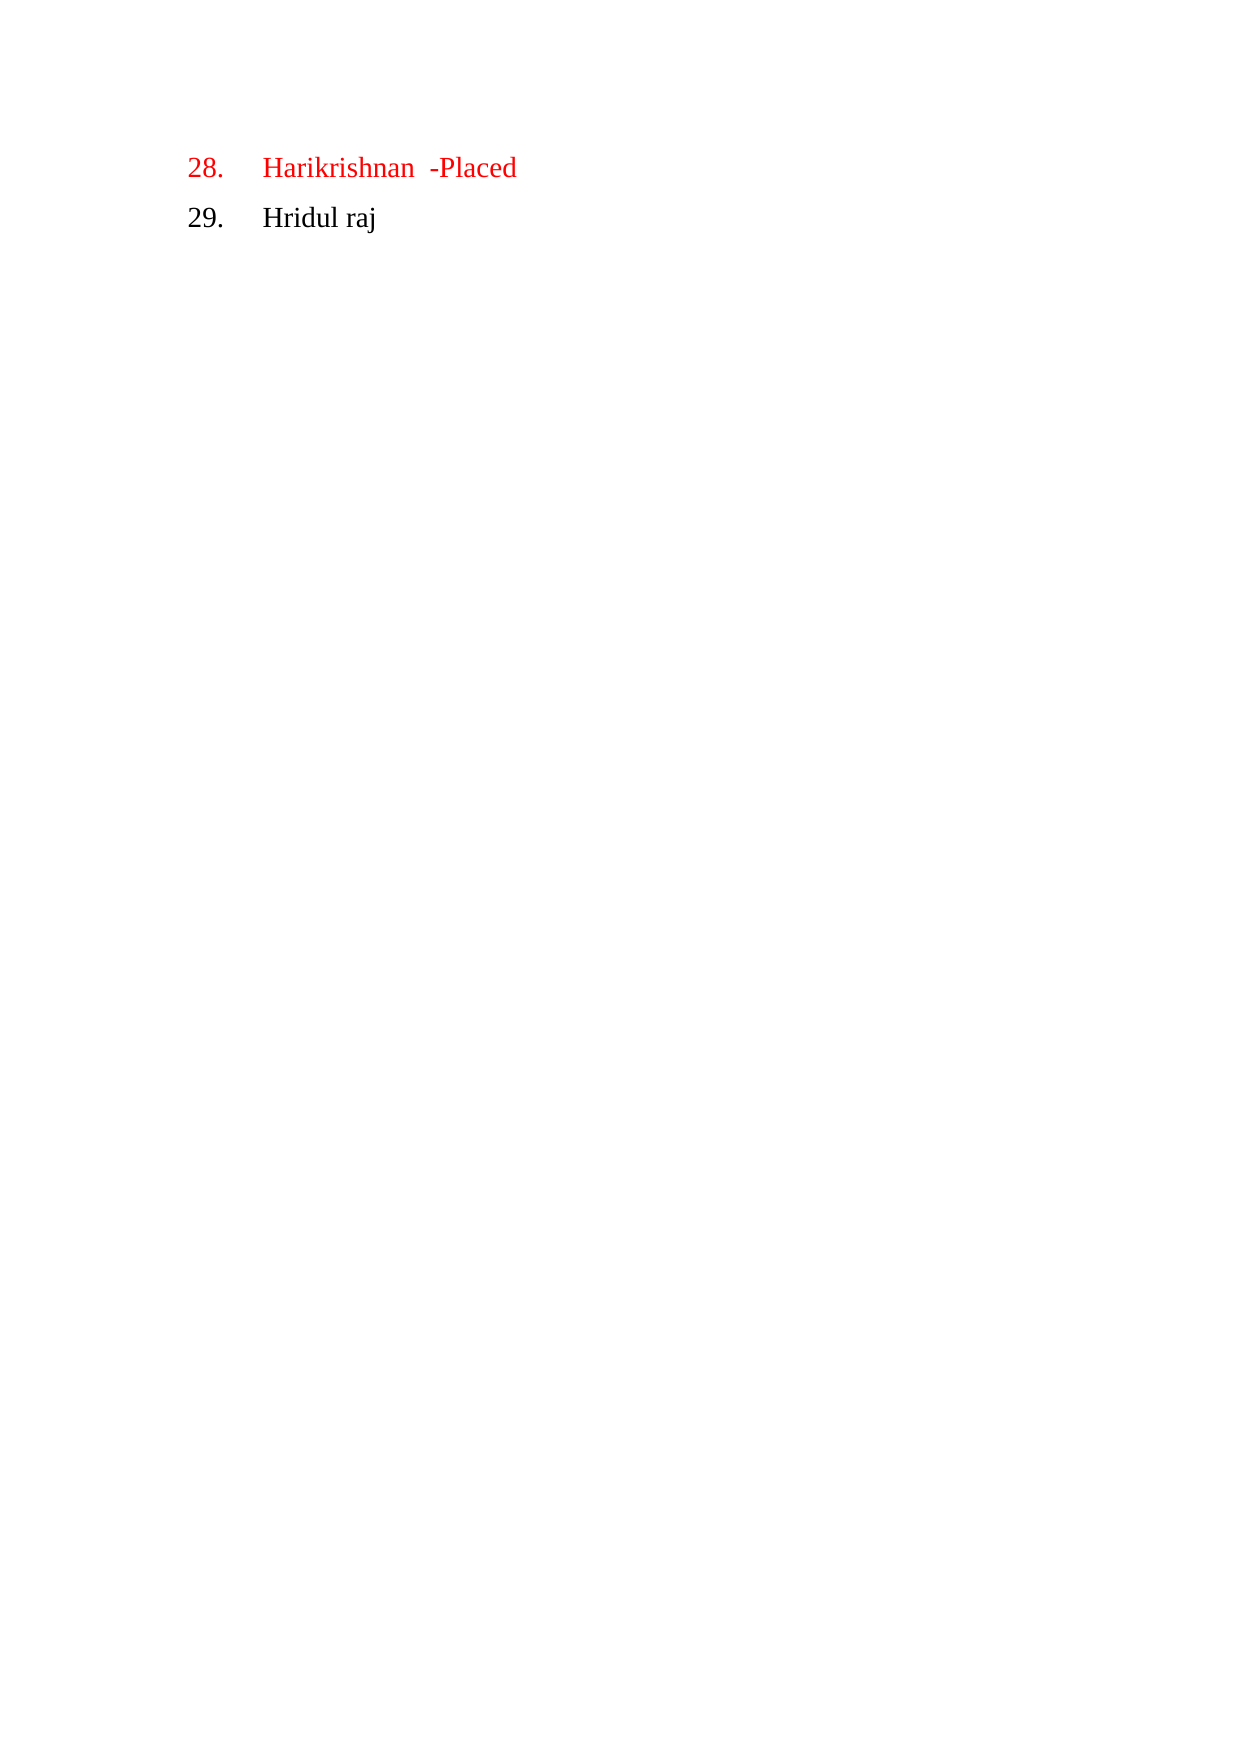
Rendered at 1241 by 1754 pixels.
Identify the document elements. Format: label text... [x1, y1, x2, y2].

list Harikrishnan -Placed [187, 150, 1053, 183]
list Hridul raj [187, 200, 1053, 234]
